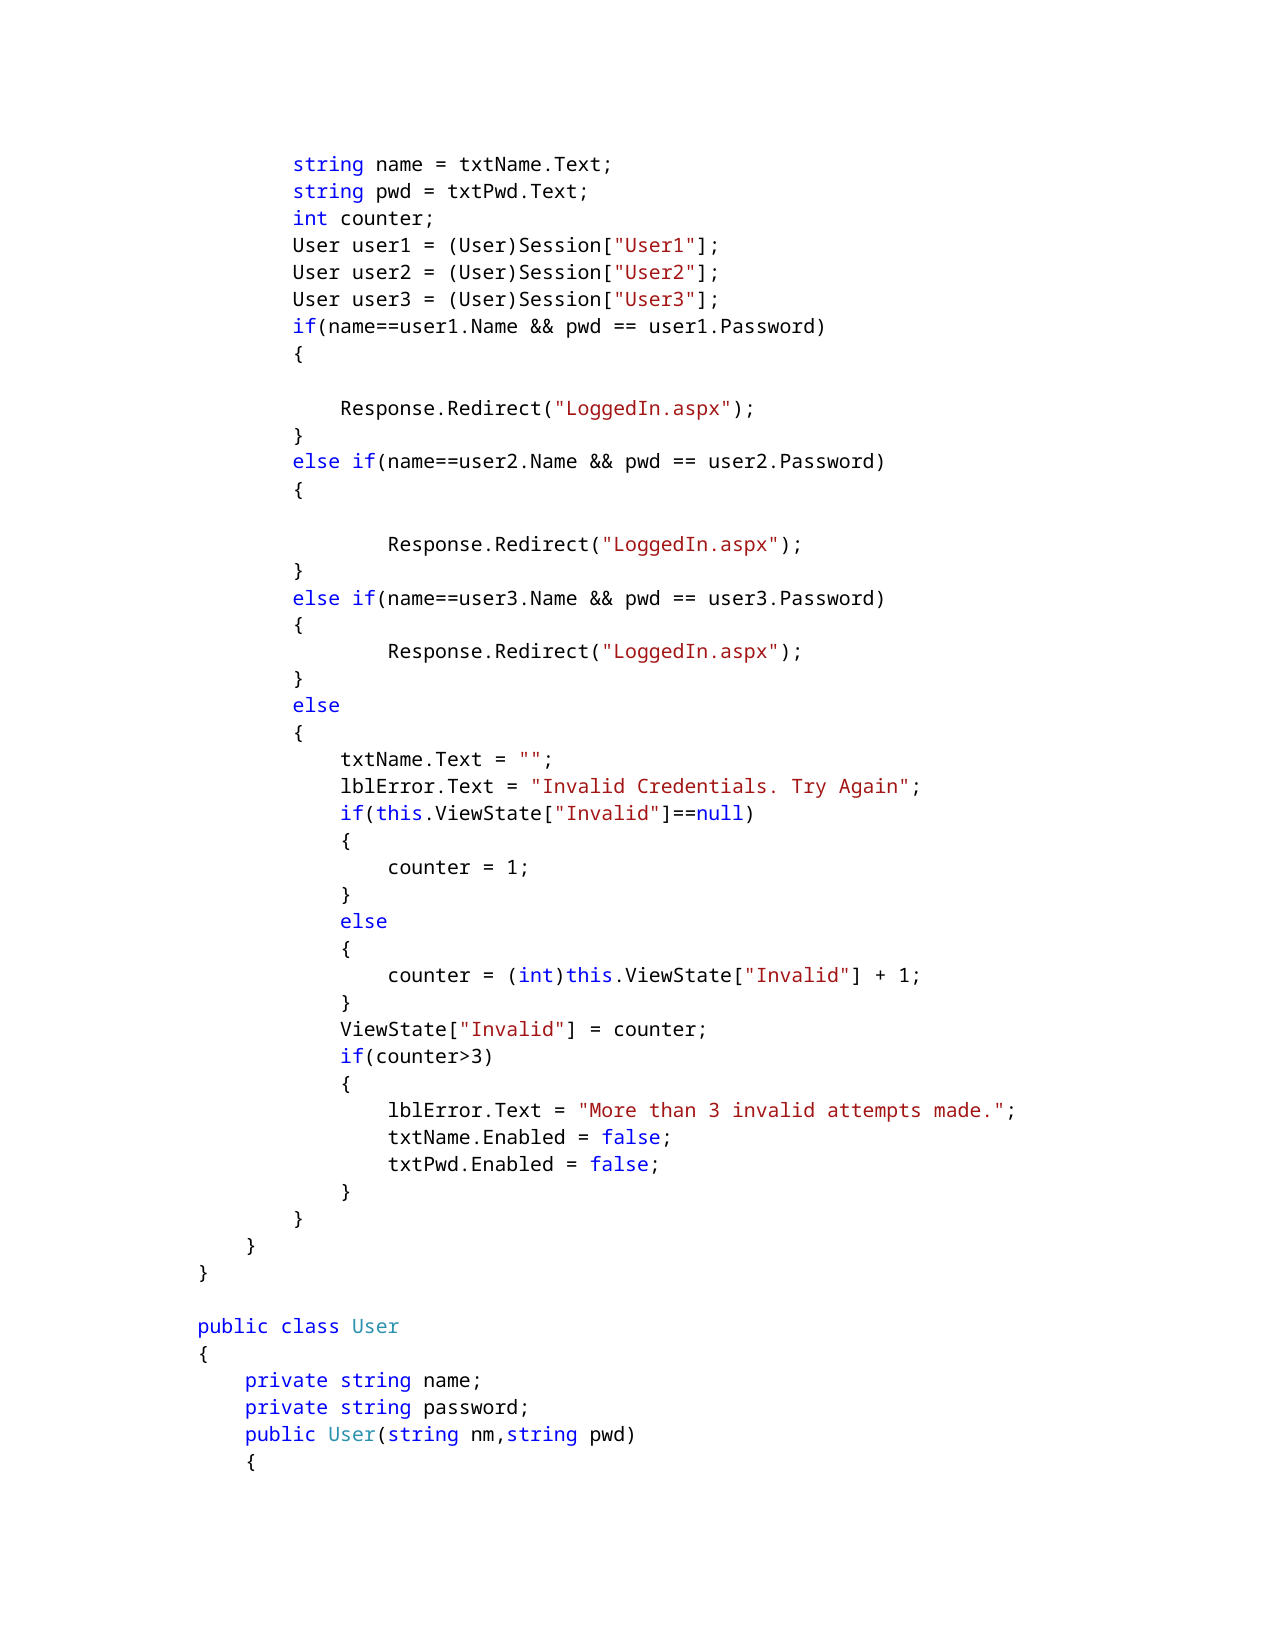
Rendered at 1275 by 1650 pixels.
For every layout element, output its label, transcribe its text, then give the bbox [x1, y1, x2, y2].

text } [150, 988, 1125, 1015]
text private string password; [150, 1393, 1125, 1420]
text int counter; [150, 204, 1125, 231]
text { [150, 934, 1125, 961]
text Response.Redirect("LoggedIn.aspx"); [150, 638, 1125, 665]
text } [150, 1204, 1125, 1231]
text } [150, 557, 1125, 584]
text txtName.Enabled = false; [150, 1123, 1125, 1150]
text lblError.Text = "Invalid Credentials. Try Again"; [150, 773, 1125, 799]
text } [150, 1177, 1125, 1204]
text if(this.ViewState["Invalid"]==null) [150, 799, 1125, 827]
text } [150, 1258, 1125, 1285]
text } [150, 1231, 1125, 1258]
text { [150, 339, 1125, 366]
text { [150, 475, 1125, 502]
text { [150, 611, 1125, 638]
text } [150, 881, 1125, 907]
text txtName.Text = ""; [150, 746, 1125, 773]
text lblError.Text = "More than 3 invalid attempts made."; [150, 1096, 1125, 1123]
text else if(name==user2.Name && pwd == user2.Password) [150, 448, 1125, 475]
text { [150, 1069, 1125, 1096]
text private string name; [150, 1366, 1125, 1393]
text } [150, 421, 1125, 448]
text User user2 = (User)Session["User2"]; [150, 258, 1125, 285]
text else if(name==user3.Name && pwd == user3.Password) [150, 584, 1125, 611]
text { [150, 827, 1125, 853]
text if(counter>3) [150, 1042, 1125, 1069]
text { [150, 1339, 1125, 1366]
text public class User [150, 1312, 1125, 1339]
text if(name==user1.Name && pwd == user1.Password) [150, 312, 1125, 339]
text Response.Redirect("LoggedIn.aspx"); [150, 530, 1125, 557]
text else [150, 907, 1125, 934]
text counter = (int)this.ViewState["Invalid"] + 1; [150, 961, 1125, 988]
text string pwd = txtPwd.Text; [150, 177, 1125, 204]
text ViewState["Invalid"] = counter; [150, 1015, 1125, 1042]
text { [150, 1447, 1125, 1474]
text Response.Redirect("LoggedIn.aspx"); [150, 394, 1125, 421]
text string name = txtName.Text; [150, 150, 1125, 177]
text } [150, 665, 1125, 692]
text User user1 = (User)Session["User1"]; [150, 231, 1125, 258]
text counter = 1; [150, 853, 1125, 881]
text else [150, 692, 1125, 719]
text txtPwd.Enabled = false; [150, 1150, 1125, 1177]
text User user3 = (User)Session["User3"]; [150, 285, 1125, 312]
text { [150, 719, 1125, 746]
text public User(string nm,string pwd) [150, 1420, 1125, 1447]
